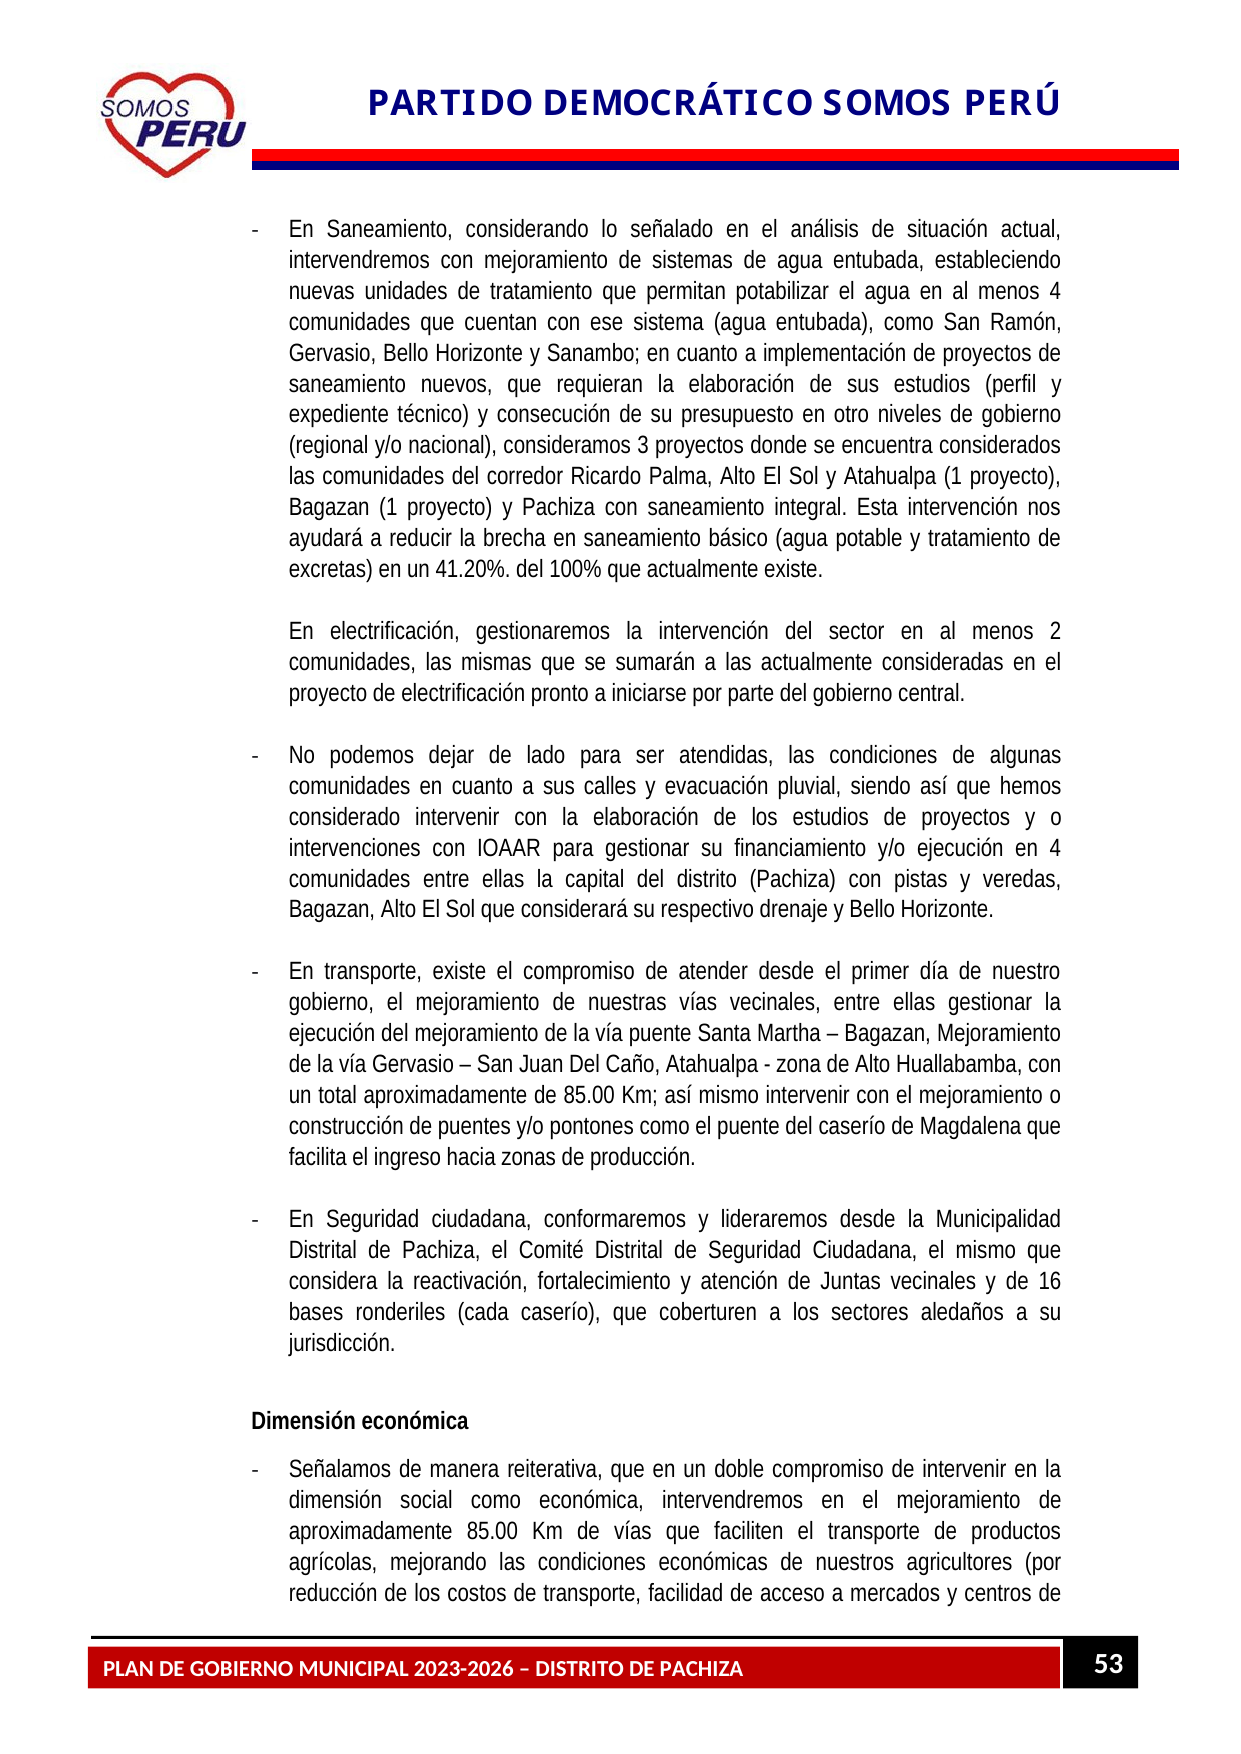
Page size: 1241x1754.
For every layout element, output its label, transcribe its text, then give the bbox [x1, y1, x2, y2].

list En Saneamiento, considerando lo señalado en el análisis de situación actual, intervendremos con mejoramiento de sistemas de agua entubada, estableciendo nuevas unidades de tratamiento que permitan potabilizar el agua en al menos 4 comunidades que cuentan con ese sistema (agua entubada), como San Ramón, Gervasio, Bello Horizonte y Sanambo; en cuanto a implementación de proyectos de saneamiento nuevos, que requieran la elaboración de sus estudios (perfil y expediente técnico) y consecución de su presupuesto en otro niveles de gobierno (regional y/o nacional), consideramos 3 proyectos donde se encuentra considerados las comunidades del corredor Ricardo Palma, Alto El Sol y Atahualpa (1 proyecto), Bagazan (1 proyecto) y Pachiza con saneamiento integral. Esta intervención nos ayudará a reducir la brecha en saneamiento básico (agua potable y tratamiento de excretas) en un 41.20%. del 100% que actualmente existe. [251, 214, 1063, 583]
list En electrificación, gestionaremos la intervención del sector en al menos 2 comunidades, las mismas que se sumarán a las actualmente consideradas en el proyecto de electrificación pronto a iniciarse por parte del gobierno central. [288, 616, 1063, 707]
list En Seguridad ciudadana, conformaremos y lideraremos desde la Municipalidad Distrital de Pachiza, el Comité Distrital de Seguridad Ciudadana, el mismo que considera la reactivación, fortalecimiento y atención de Juntas vecinales y de 16 bases ronderiles (cada caserío), que coberturen a los sectores aledaños a su jurisdicción. [251, 1204, 1063, 1356]
picture [96, 63, 252, 183]
list No podemos dejar de lado para ser atendidas, las condiciones de algunas comunidades en cuanto a sus calles y evacuación pluvial, siendo así que hemos considerado intervenir con la elaboración de los estudios de proyectos y o intervenciones con IOAAR para gestionar su financiamiento y/o ejecución en 4 comunidades entre ellas la capital del distrito (Pachiza) con pistas y veredas, Bagazan, Alto El Sol que considerará su respectivo drenaje y Bello Horizonte. [251, 740, 1063, 923]
list En transporte, existe el compromiso de atender desde el primer día de nuestro gobierno, el mejoramiento de nuestras vías vecinales, entre ellas gestionar la ejecución del mejoramiento de la vía puente Santa Martha – Bagazan, Mejoramiento de la vía Gervasio – San Juan Del Caño, Atahualpa - zona de Alto Huallabamba, con un total aproximadamente de 85.00 Km; así mismo intervenir con el mejoramiento o construcción de puentes y/o pontones como el puente del caserío de Magdalena que facilita el ingreso hacia zonas de producción. [251, 956, 1063, 1171]
text Dimensión económica [251, 1406, 1063, 1435]
